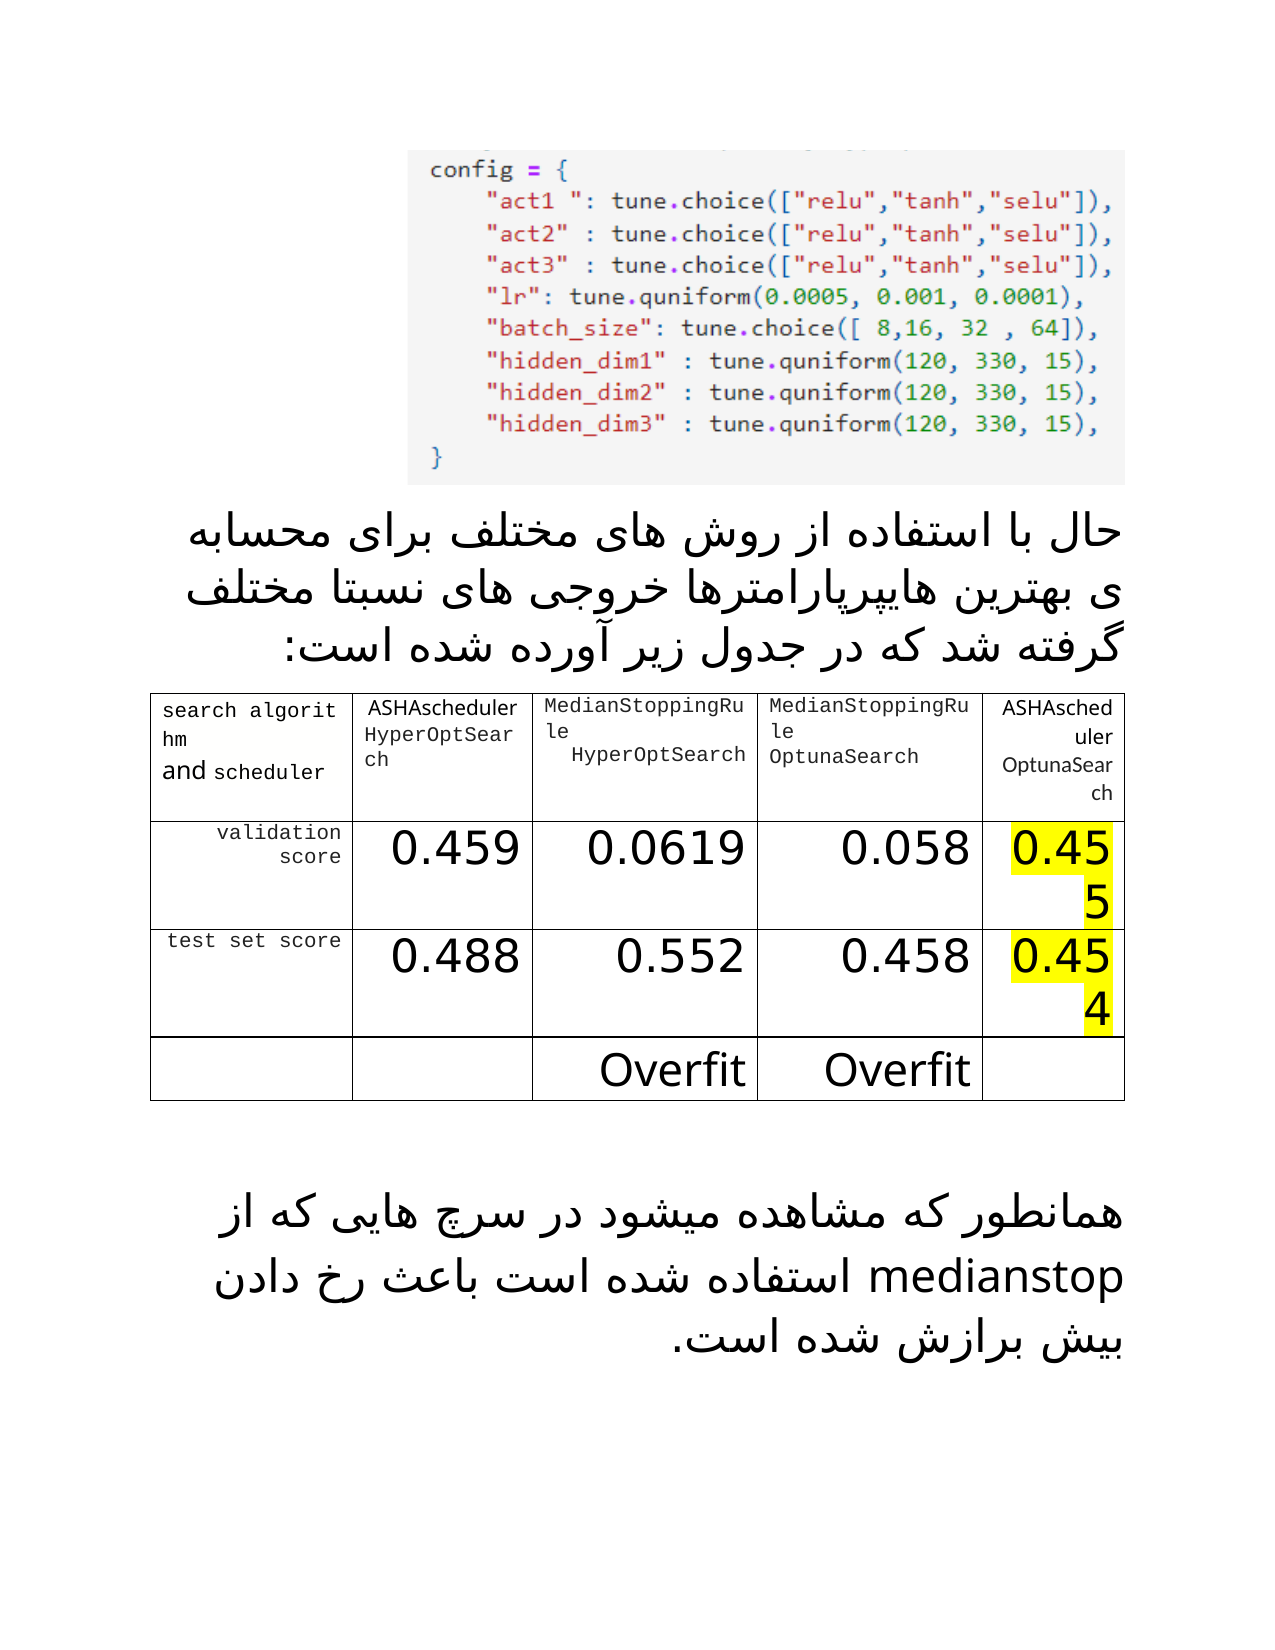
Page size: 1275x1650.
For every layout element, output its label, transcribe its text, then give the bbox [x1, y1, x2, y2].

table_cell validation score [151, 822, 352, 929]
table_header ASHAscheduler HyperOptSearch [353, 694, 532, 821]
table_cell 0.0619 [533, 822, 757, 929]
table_cell [353, 1038, 532, 1100]
table_cell 0.455 [983, 822, 1084, 929]
table_cell [983, 1038, 1124, 1100]
table_cell 0.552 [533, 930, 757, 1036]
table_header ASHAscheduler OptunaSearch [983, 694, 1124, 821]
table_cell 0.458 [758, 930, 982, 1036]
table_cell test set score [151, 930, 352, 1036]
table_cell 0.058 [758, 822, 982, 929]
table_header search algorithm and scheduler [151, 694, 352, 821]
picture [407, 150, 1125, 485]
table_cell [151, 1038, 352, 1100]
text حال با استفاده از روش های مختلف برای محسابه ی بهترین هایپرپارامترها خروجی های نسبتا مختلف گرفته شد که در جدول زیر آورده شده است: [150, 503, 1125, 672]
text همانطور که مشاهده میشود در سرچ هایی که از medianstop استفاده شده است باعث رخ دادن بیش برازش شده است. [150, 1185, 1125, 1363]
table_cell Overfit [533, 1038, 757, 1100]
table_cell 0.459 [353, 822, 532, 929]
table_header MedianStoppingRule HyperOptSearch [533, 694, 757, 821]
table_header MedianStoppingRule OptunaSearch [758, 694, 982, 821]
table_cell 0.454 [983, 930, 1084, 1036]
table_cell Overfit [758, 1038, 982, 1100]
table_cell 0.488 [353, 930, 532, 1036]
